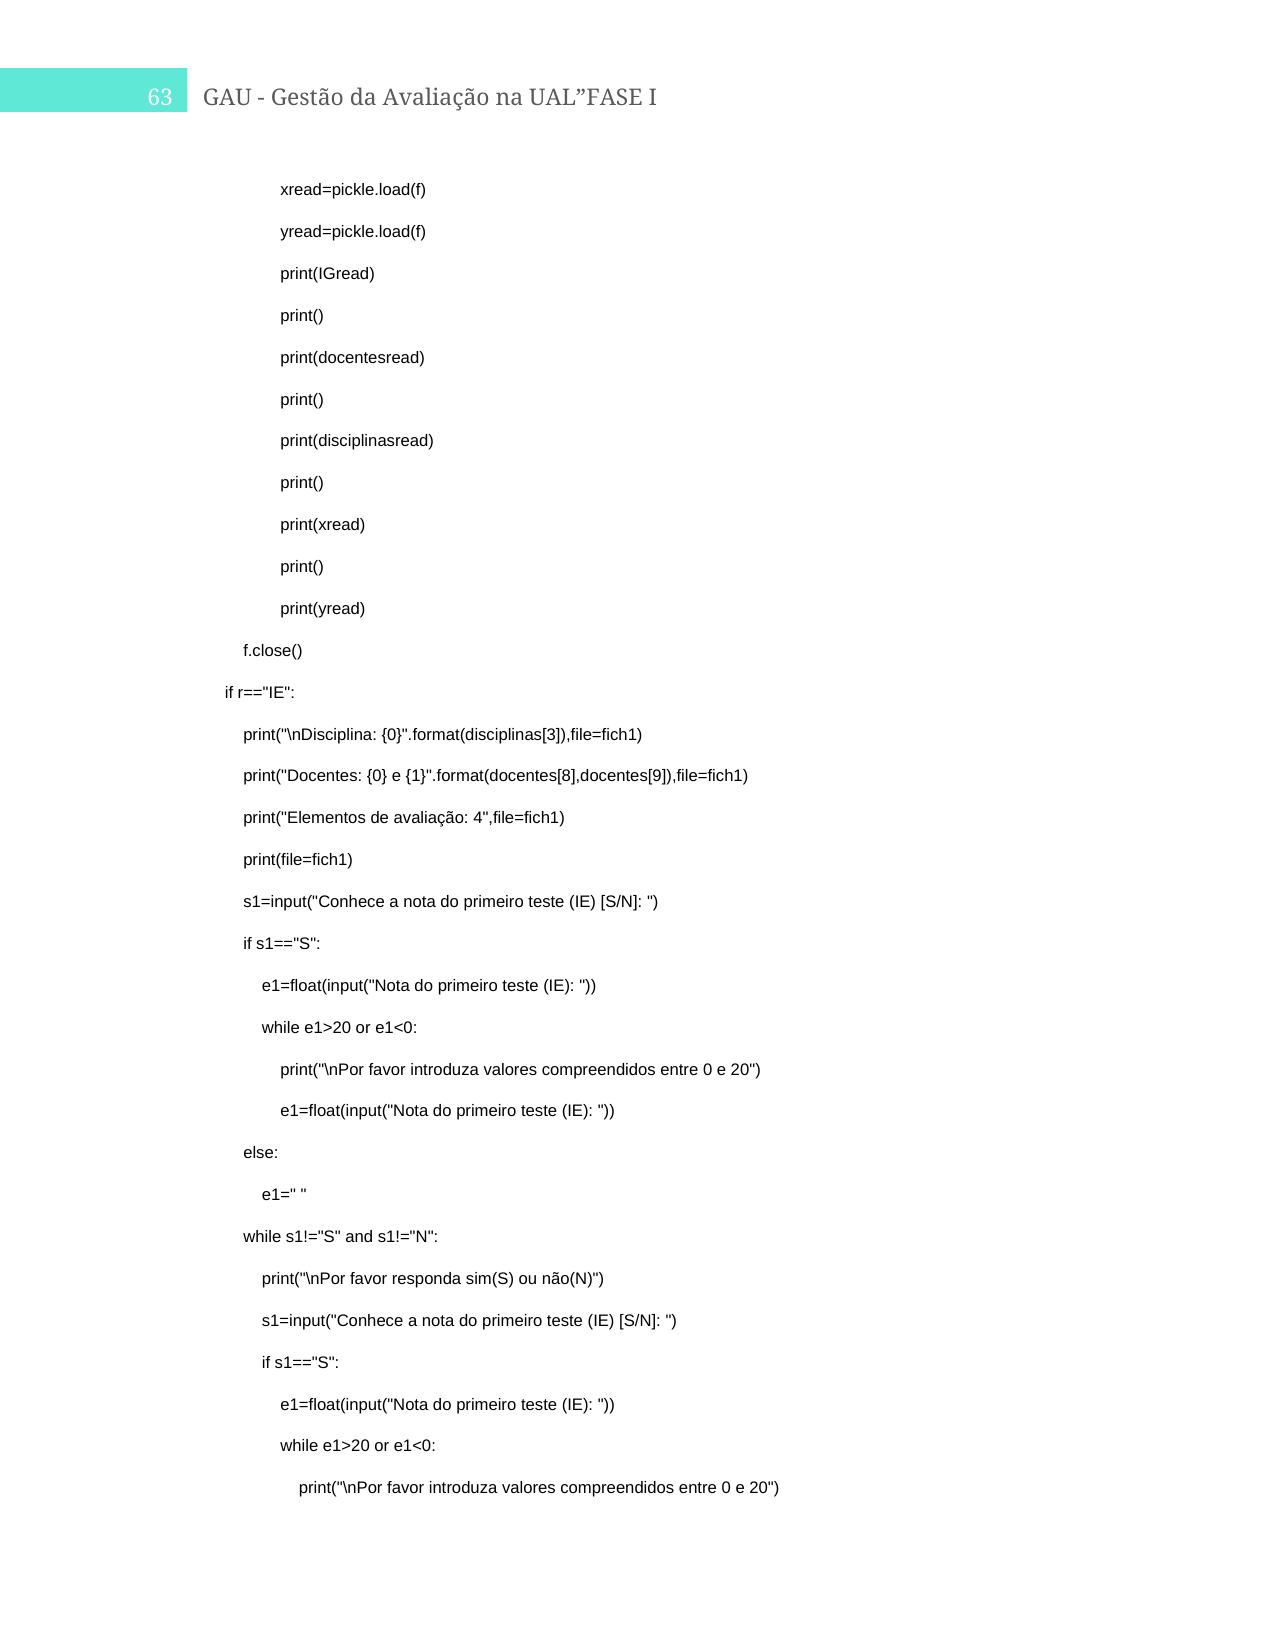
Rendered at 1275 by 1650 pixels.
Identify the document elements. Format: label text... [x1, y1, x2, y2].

text print(docentesread) [187, 347, 1087, 367]
text print() [187, 389, 1087, 408]
text print(IGread) [187, 264, 1087, 283]
text print("Elementos de avaliação: 4",file=fich1) [187, 808, 1087, 827]
text e1=float(input("Nota do primeiro teste (IE): ")) [187, 976, 1087, 995]
text print("\nDisciplina: {0}".format(disciplinas[3]),file=fich1) [187, 724, 1087, 743]
text print("Docentes: {0} e {1}".format(docentes[8],docentes[9]),file=fich1) [187, 766, 1087, 785]
text f.close() [187, 641, 1087, 660]
text print("\nPor favor introduza valores compreendidos entre 0 e 20") [187, 1059, 1087, 1078]
text print() [187, 306, 1087, 325]
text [187, 1394, 1087, 1413]
text if s1=="S": [187, 934, 1087, 953]
text while s1!="S" and s1!="N": [187, 1227, 1087, 1246]
text e1=float(input("Nota do primeiro teste (IE): ")) [187, 1101, 1087, 1120]
text s1=input("Conhece a nota do primeiro teste (IE) [S/N]: ") [187, 892, 1087, 911]
text print() [187, 473, 1087, 492]
text print("\nPor favor introduza valores compreendidos entre 0 e 20") [187, 1478, 1087, 1497]
text print() [187, 557, 1087, 576]
text print(xread) [187, 515, 1087, 534]
text while e1>20 or e1<0: [187, 1017, 1087, 1037]
text print("\nPor favor responda sim(S) ou não(N)") [187, 1269, 1087, 1288]
text s1=input("Conhece a nota do primeiro teste (IE) [S/N]: ") [187, 1311, 1087, 1330]
text if s1=="S": [187, 1352, 1087, 1372]
text yread=pickle.load(f) [187, 222, 1087, 241]
text xread=pickle.load(f) [187, 180, 1087, 199]
text e1=" " [187, 1185, 1087, 1204]
text print(file=fich1) [187, 850, 1087, 869]
text if r=="IE": [187, 682, 1087, 702]
text else: [187, 1143, 1087, 1162]
text print(yread) [187, 599, 1087, 618]
text while e1>20 or e1<0: [187, 1436, 1087, 1455]
text print(disciplinasread) [187, 431, 1087, 450]
